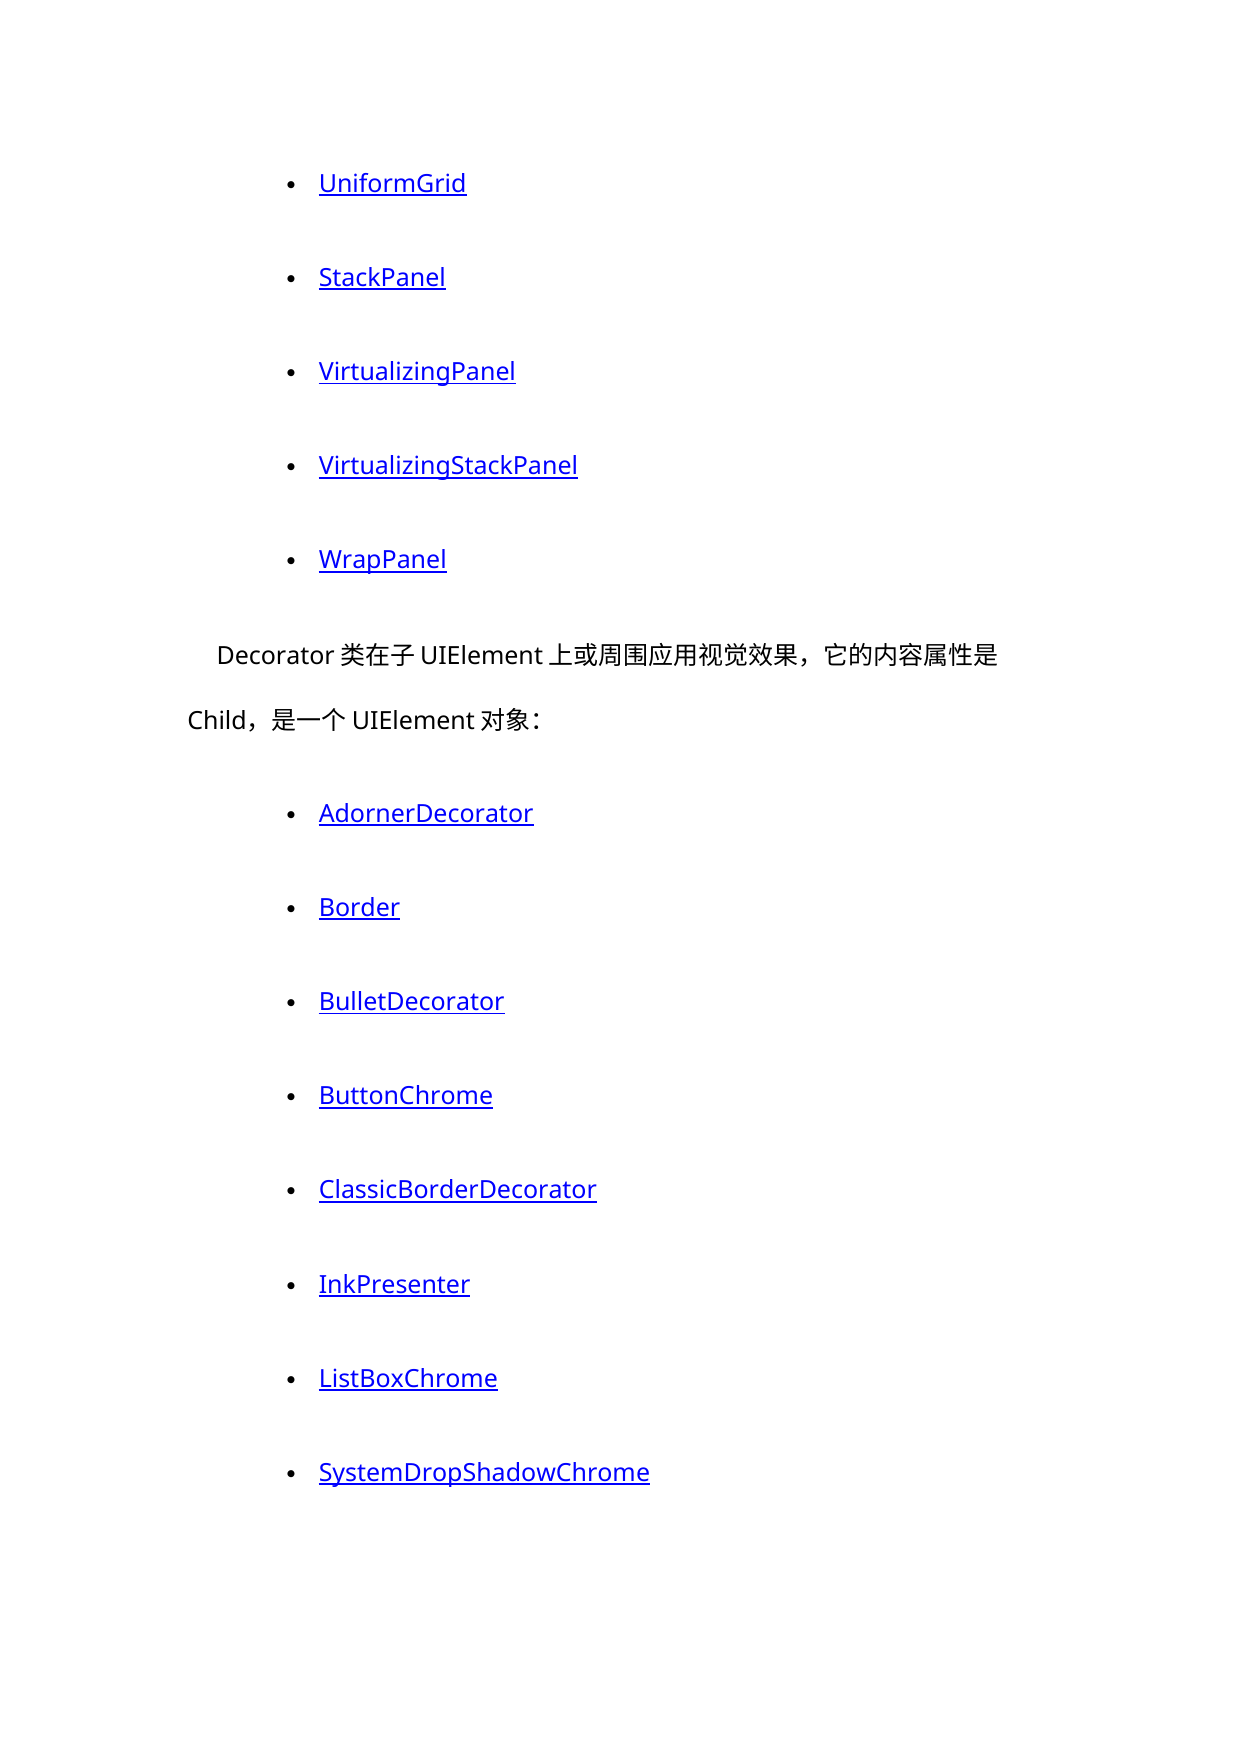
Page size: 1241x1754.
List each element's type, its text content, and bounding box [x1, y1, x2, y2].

list WrapPanel [237, 527, 1031, 592]
list UniformGrid [237, 150, 1031, 215]
list SystemDropShadowChrome [237, 1439, 1031, 1504]
list BulletDecorator [237, 968, 1031, 1033]
text Decorator类在子UIElement上或周围应用视觉效果，它的内容属性是Child，是一个UIElement对象： [187, 621, 1031, 751]
list StackPanel [237, 244, 1031, 309]
list Border [237, 874, 1031, 939]
list InkPresenter [237, 1251, 1031, 1316]
list ListBoxChrome [237, 1345, 1031, 1410]
list VirtualizingStackPanel [237, 432, 1031, 497]
list AdornerDecorator [237, 780, 1031, 845]
list ButtonChrome [237, 1062, 1031, 1127]
list ClassicBorderDecorator [237, 1157, 1031, 1222]
list VirtualizingPanel [237, 338, 1031, 403]
